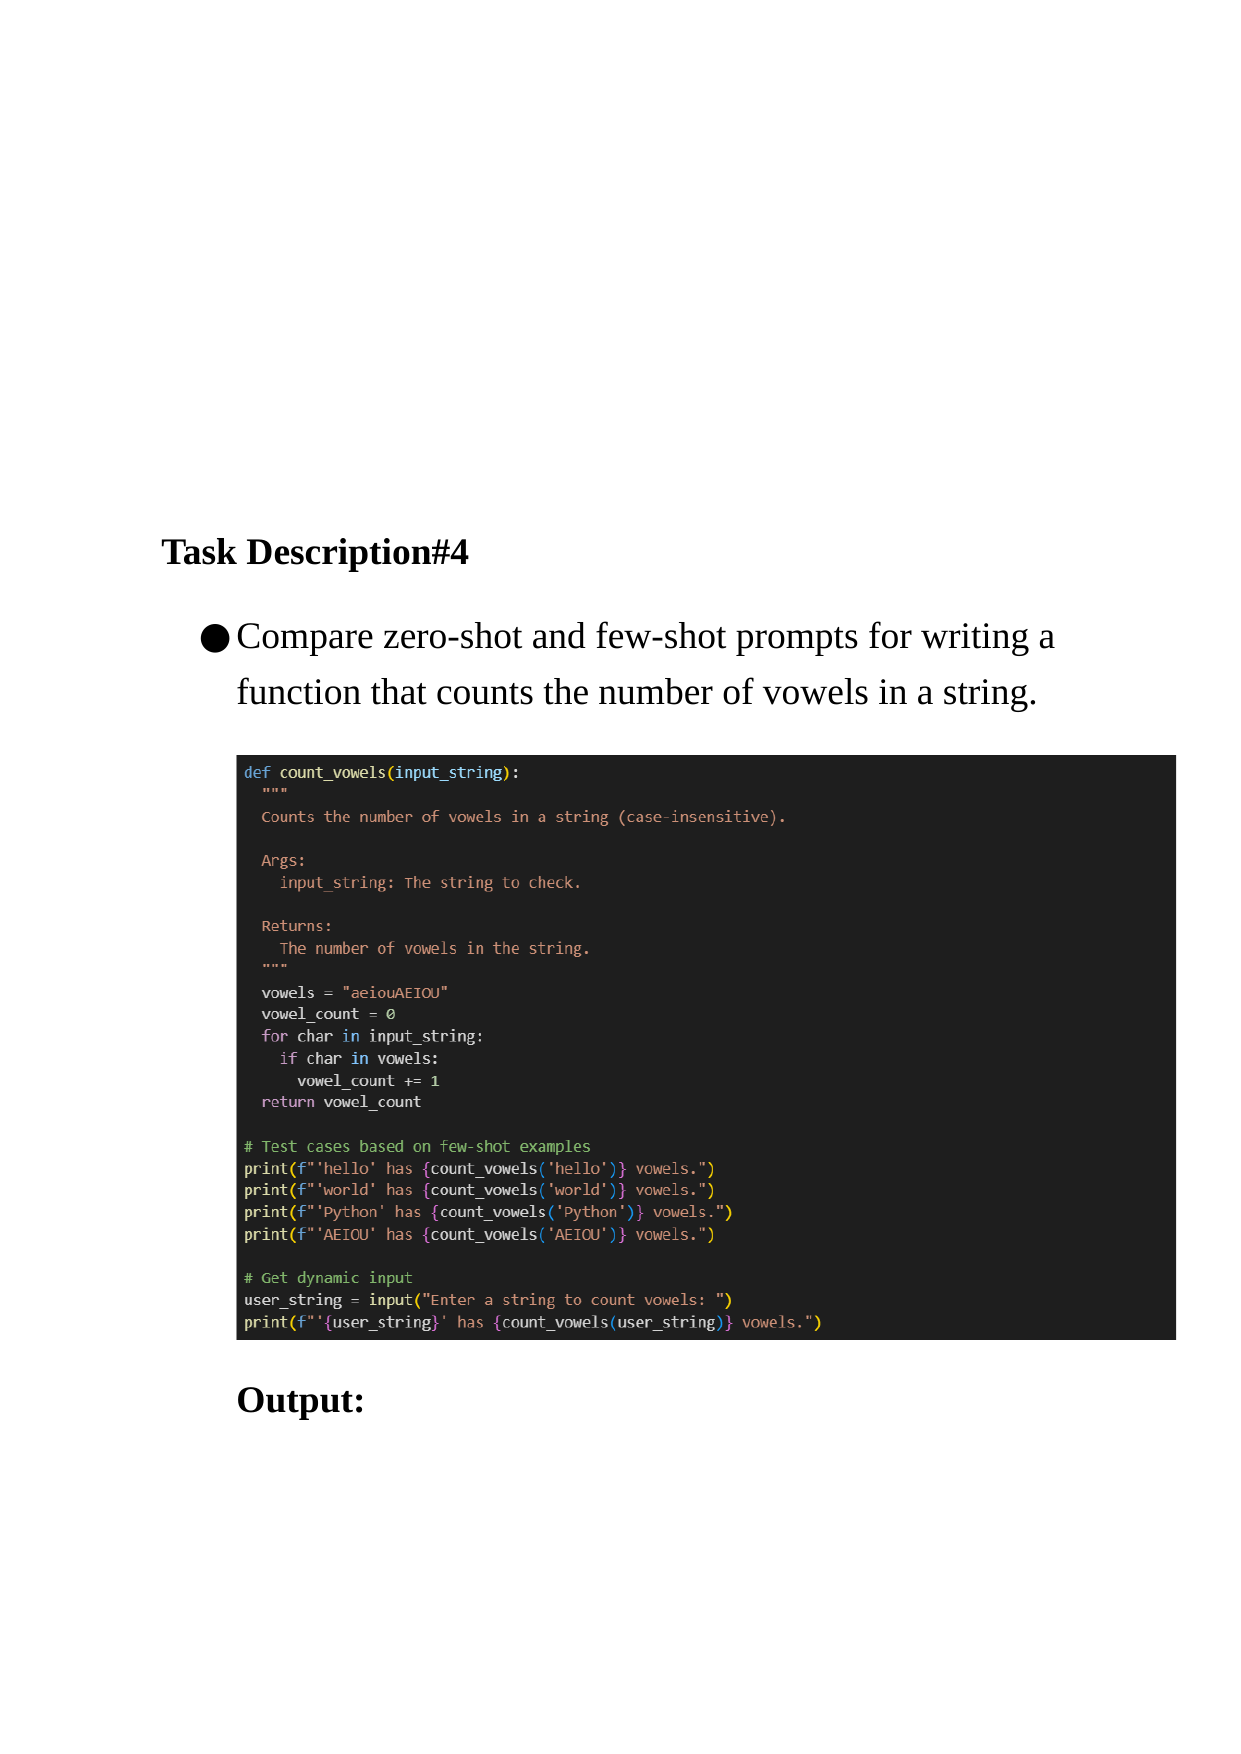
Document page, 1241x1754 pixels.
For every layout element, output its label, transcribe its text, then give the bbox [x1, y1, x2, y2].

text Task Description#4 [161, 529, 1090, 572]
text Output: [236, 1378, 1090, 1421]
picture [236, 755, 1177, 1340]
list Compare zero-shot and few-shot prompts for writing a function that counts the number of vowels in a string. [199, 593, 1090, 713]
